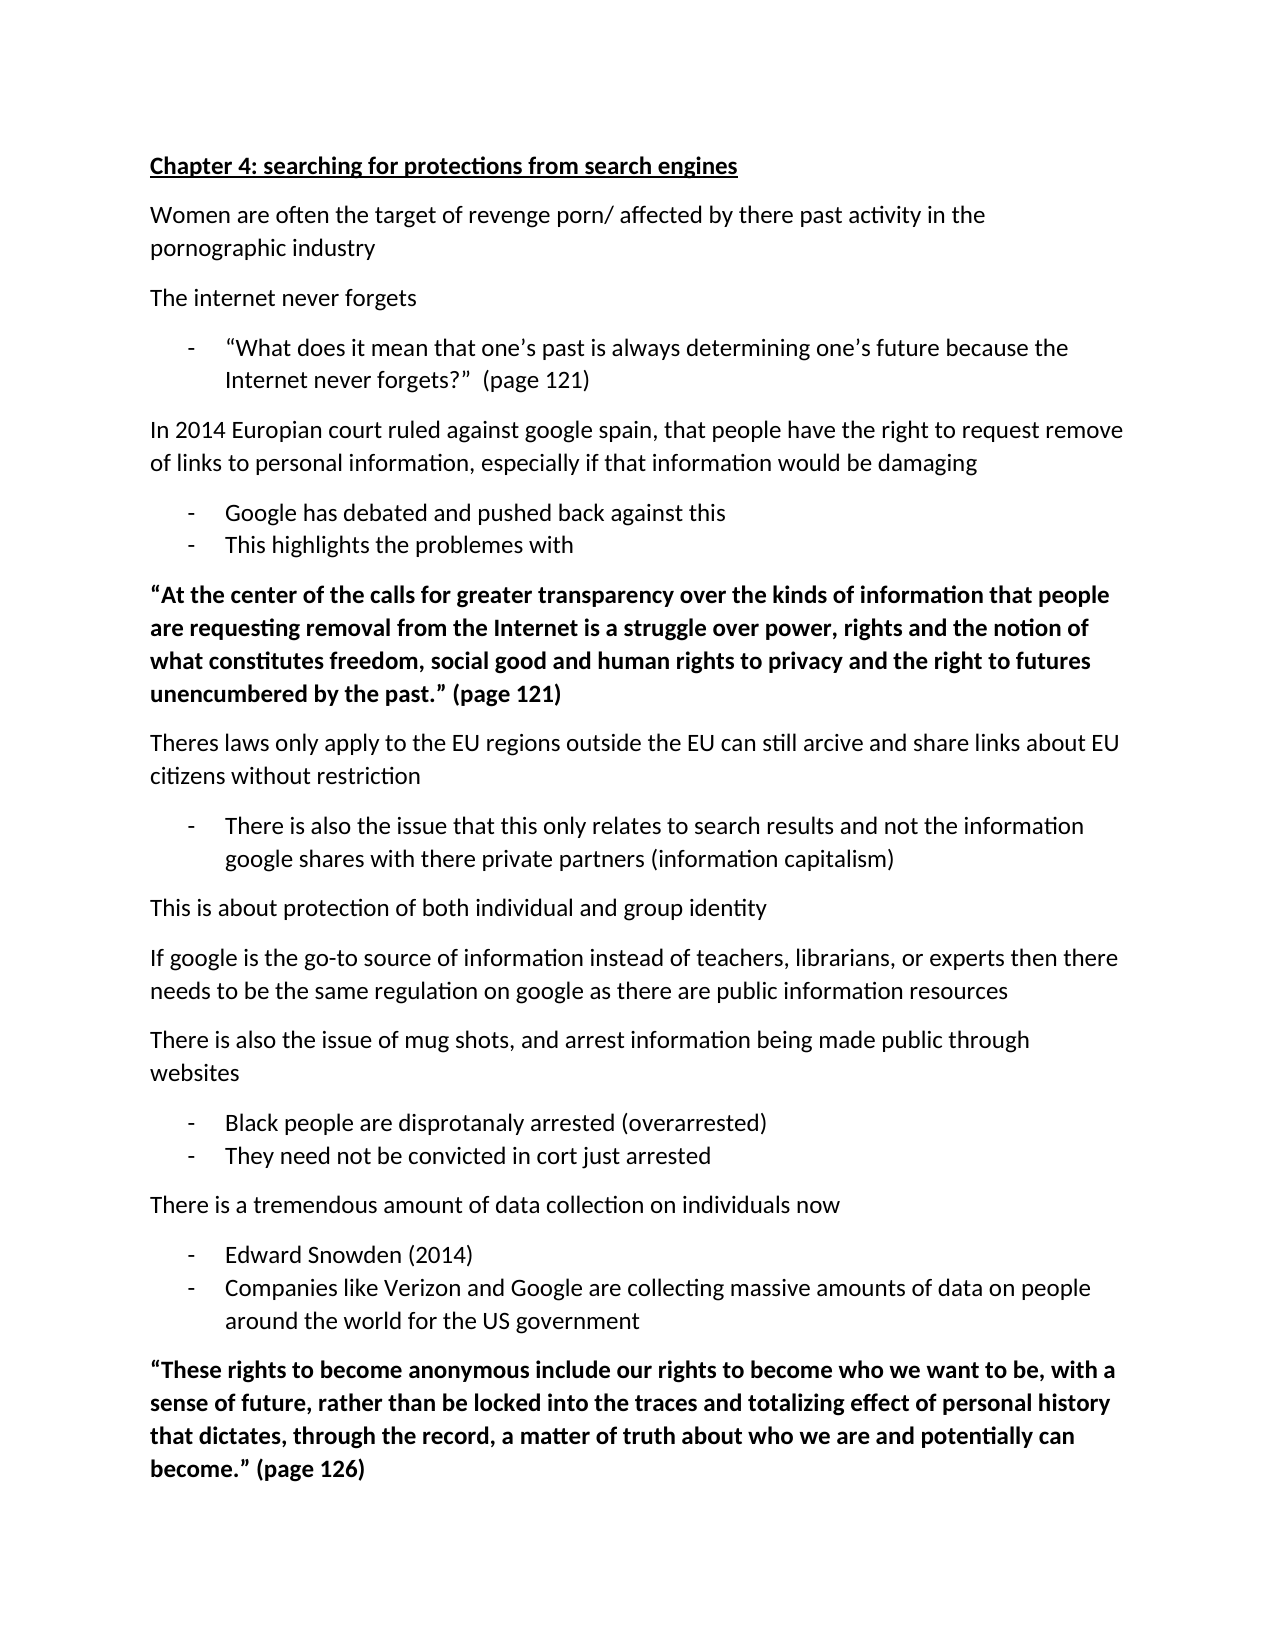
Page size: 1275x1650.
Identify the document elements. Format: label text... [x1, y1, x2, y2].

text In 2014 Europian court ruled against google spain, that people have the right to request remove of links to personal information, especially if that information would be damaging [150, 414, 1125, 478]
text Women are often the target of revenge porn/ affected by there past activity in the pornographic industry [150, 199, 1125, 263]
list Black people are disprotanaly arrested (overarrested) [187, 1107, 1125, 1138]
list There is also the issue that this only relates to search results and not the information google shares with there private partners (information capitalism) [187, 810, 1125, 873]
text Theres laws only apply to the EU regions outside the EU can still arcive and share links about EU citizens without restriction [150, 727, 1125, 791]
list Google has debated and pushed back against this [187, 497, 1125, 527]
list Companies like Verizon and Google are collecting massive amounts of data on people around the world for the US government [187, 1272, 1125, 1336]
text This is about protection of both individual and group identity [150, 892, 1125, 923]
text There is a tremendous amount of data collection on individuals now [150, 1189, 1125, 1220]
text There is also the issue of mug shots, and arrest information being made public through websites [150, 1024, 1125, 1088]
text “At the center of the calls for greater transparency over the kinds of information that people are requesting removal from the Internet is a struggle over power, rights and the notion of what constitutes freedom, social good and human rights to privacy and the right to futures unencumbered by the past.” (page 121) [150, 579, 1125, 708]
text Chapter 4: searching for protections from search engines [150, 150, 1125, 181]
text “These rights to become anonymous include our rights to become who we want to be, with a sense of future, rather than be locked into the traces and totalizing effect of personal history that dictates, through the record, a matter of truth about who we are and potentially can become.” (page 126) [150, 1354, 1125, 1484]
list They need not be convicted in cort just arrested [187, 1140, 1125, 1171]
list Edward Snowden (2014) [187, 1239, 1125, 1270]
text If google is the go-to source of information instead of teachers, librarians, or experts then there needs to be the same regulation on google as there are public information resources [150, 942, 1125, 1006]
list This highlights the problemes with [187, 529, 1125, 560]
text The internet never forgets [150, 282, 1125, 313]
list “What does it mean that one’s past is always determining one’s future because the Internet never forgets?” (page 121) [187, 332, 1125, 395]
